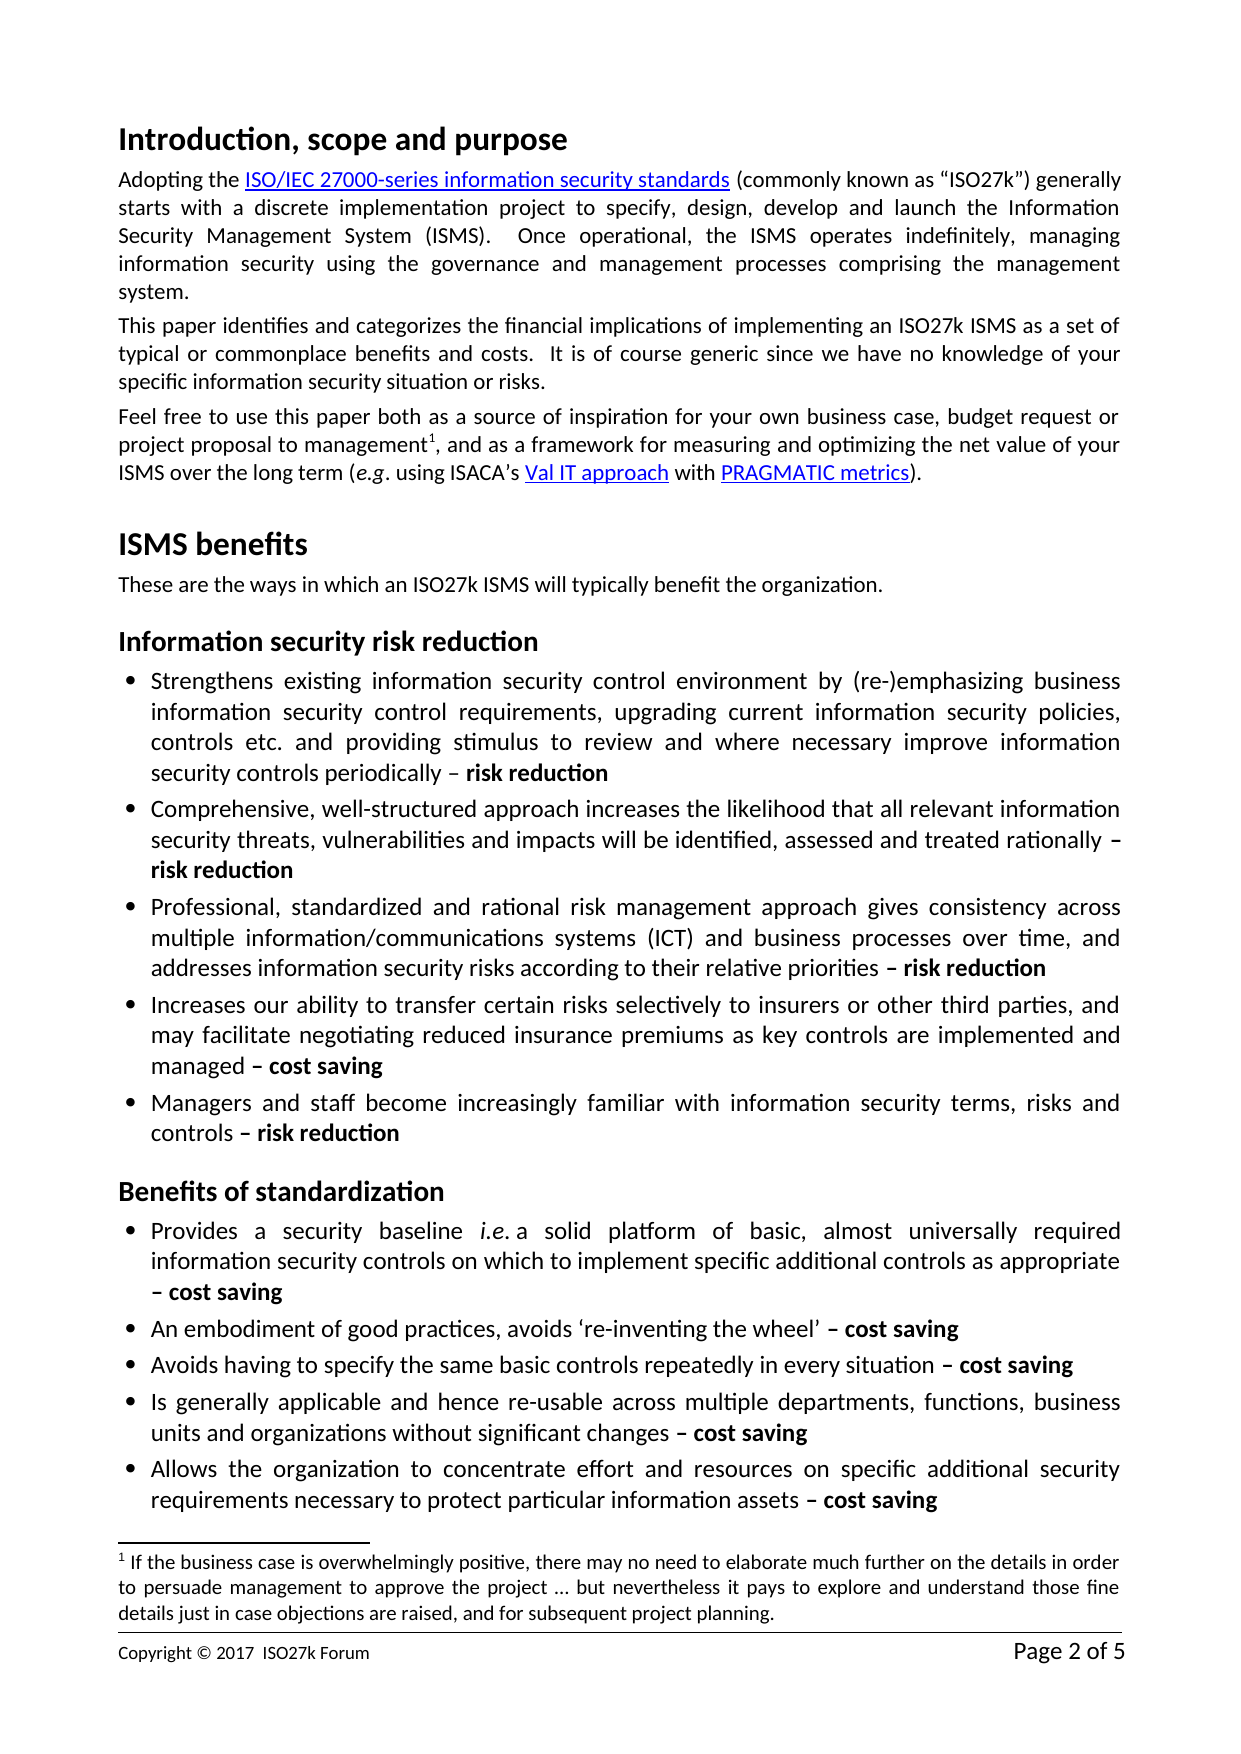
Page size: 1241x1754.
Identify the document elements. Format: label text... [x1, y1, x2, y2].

text Managers and staff become increasingly familiar with information security terms, risks and controls – risk reduction [126, 1087, 1122, 1148]
subtitle ISMS benefits [118, 523, 1122, 564]
subtitle Benefits of standardization [118, 1173, 1122, 1209]
text Provides a security baseline i.e. a solid platform of basic, almost universally required information security controls on which to implement specific additional controls as appropriate – cost saving [126, 1215, 1122, 1306]
text Comprehensive, well-structured approach increases the likelihood that all relevant information security threats, vulnerabilities and impacts will be identified, assessed and treated rationally – risk reduction [126, 793, 1122, 885]
subtitle Information security risk reduction [118, 623, 1122, 659]
text Strengthens existing information security control environment by (re-)emphasizing business information security control requirements, upgrading current information security policies, controls etc. and providing stimulus to review and where necessary improve information security controls periodically – risk reduction [126, 665, 1122, 787]
text Professional, standardized and rational risk management approach gives consistency across multiple information/communications systems (ICT) and business processes over time, and addresses information security risks according to their relative priorities – risk reduction [126, 891, 1122, 983]
text Increases our ability to transfer certain risks selectively to insurers or other third parties, and may facilitate negotiating reduced insurance premiums as key controls are implemented and managed – cost saving [126, 989, 1122, 1081]
text These are the ways in which an ISO27k ISMS will typically benefit the organization. [118, 570, 1122, 598]
text Is generally applicable and hence re-usable across multiple departments, functions, business units and organizations without significant changes – cost saving [126, 1386, 1122, 1447]
text Allows the organization to concentrate effort and resources on specific additional security requirements necessary to protect particular information assets – cost saving [126, 1453, 1122, 1514]
text This paper identifies and categorizes the financial implications of implementing an ISO27k ISMS as a set of typical or commonplace benefits and costs. It is of course generic since we have no knowledge of your specific information security situation or risks. [118, 311, 1122, 396]
text An embodiment of good practices, avoids ‘re-inventing the wheel’ – cost saving [126, 1313, 1122, 1343]
text Feel free to use this paper both as a source of inspiration for your own business case, budget request or project proposal to management, and as a framework for measuring and optimizing the net value of your ISMS over the long term (e.g. using ISACA’s Val IT approach with PRAGMATIC metrics). [118, 402, 1122, 486]
subtitle Introduction, scope and purpose [118, 118, 1122, 159]
text Adopting the ISO/IEC 27000-series information security standards (commonly known as “ISO27k”) generally starts with a discrete implementation project to specify, design, develop and launch the Information Security Management System (ISMS). Once operational, the ISMS operates indefinitely, managing information security using the governance and management processes comprising the management system. [118, 165, 1122, 305]
text Avoids having to specify the same basic controls repeatedly in every situation – cost saving [126, 1349, 1122, 1380]
